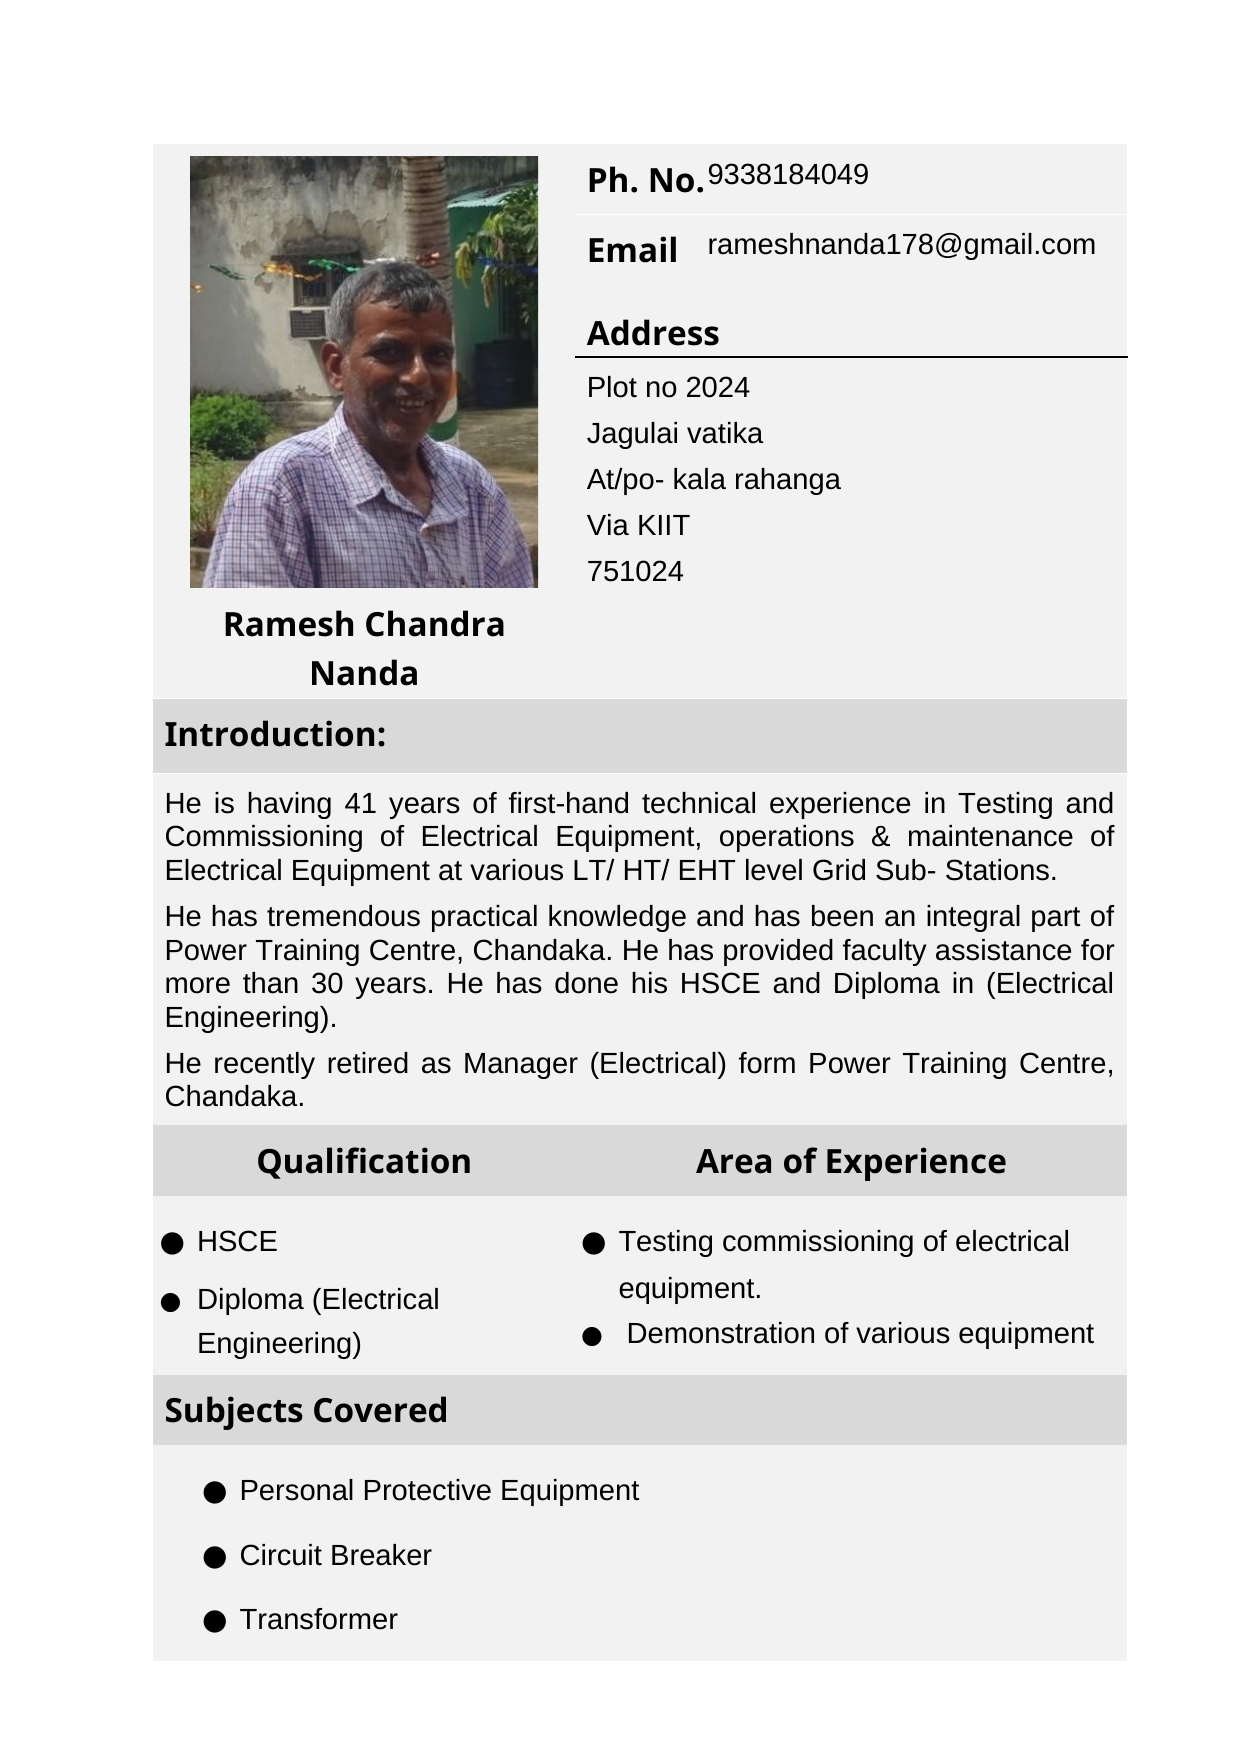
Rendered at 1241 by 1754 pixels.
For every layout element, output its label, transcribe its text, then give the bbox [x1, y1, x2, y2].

table_cell Plot no 2024 Jagulai vatika At/po- kala rahanga Via KIIT 751024 [575, 358, 1127, 698]
table_cell Introduction: [153, 699, 1127, 773]
table_header 9338184049 [696, 144, 1127, 214]
picture [190, 156, 539, 588]
table_cell Subjects Covered [153, 1375, 1127, 1445]
table_cell Area of Experience [575, 1125, 1127, 1196]
table_header Ph. No. [575, 144, 696, 214]
table_header [153, 144, 575, 600]
table_cell Address [575, 285, 1127, 356]
table_cell Email [575, 215, 696, 285]
table_cell Qualification [153, 1125, 575, 1196]
table_cell He is having 41 years of first-hand technical experience in Testing and Commissioning of Electrical Equipment, operations & maintenance of Electrical Equipment at various LT/ HT/ EHT level Grid Sub- Stations. He has tremendous practical knowledge and has been an integral part of Power Training Centre, Chandaka. He has provided faculty assistance for more than 30 years. He has done his HSCE and Diploma in (Electrical Engineering). He recently retired as Manager (Electrical) form Power Training Centre, Chandaka. [153, 774, 1127, 1125]
table_cell rameshnanda178@gmail.com [696, 215, 1127, 285]
table_cell Ramesh Chandra Nanda [153, 600, 575, 698]
table_cell HSCE Diploma (Electrical Engineering) [153, 1196, 575, 1375]
table_cell Testing commissioning of electrical equipment. Demonstration of various equipment [575, 1196, 1127, 1375]
table_cell Personal Protective Equipment Circuit Breaker Transformer [153, 1445, 1127, 1661]
